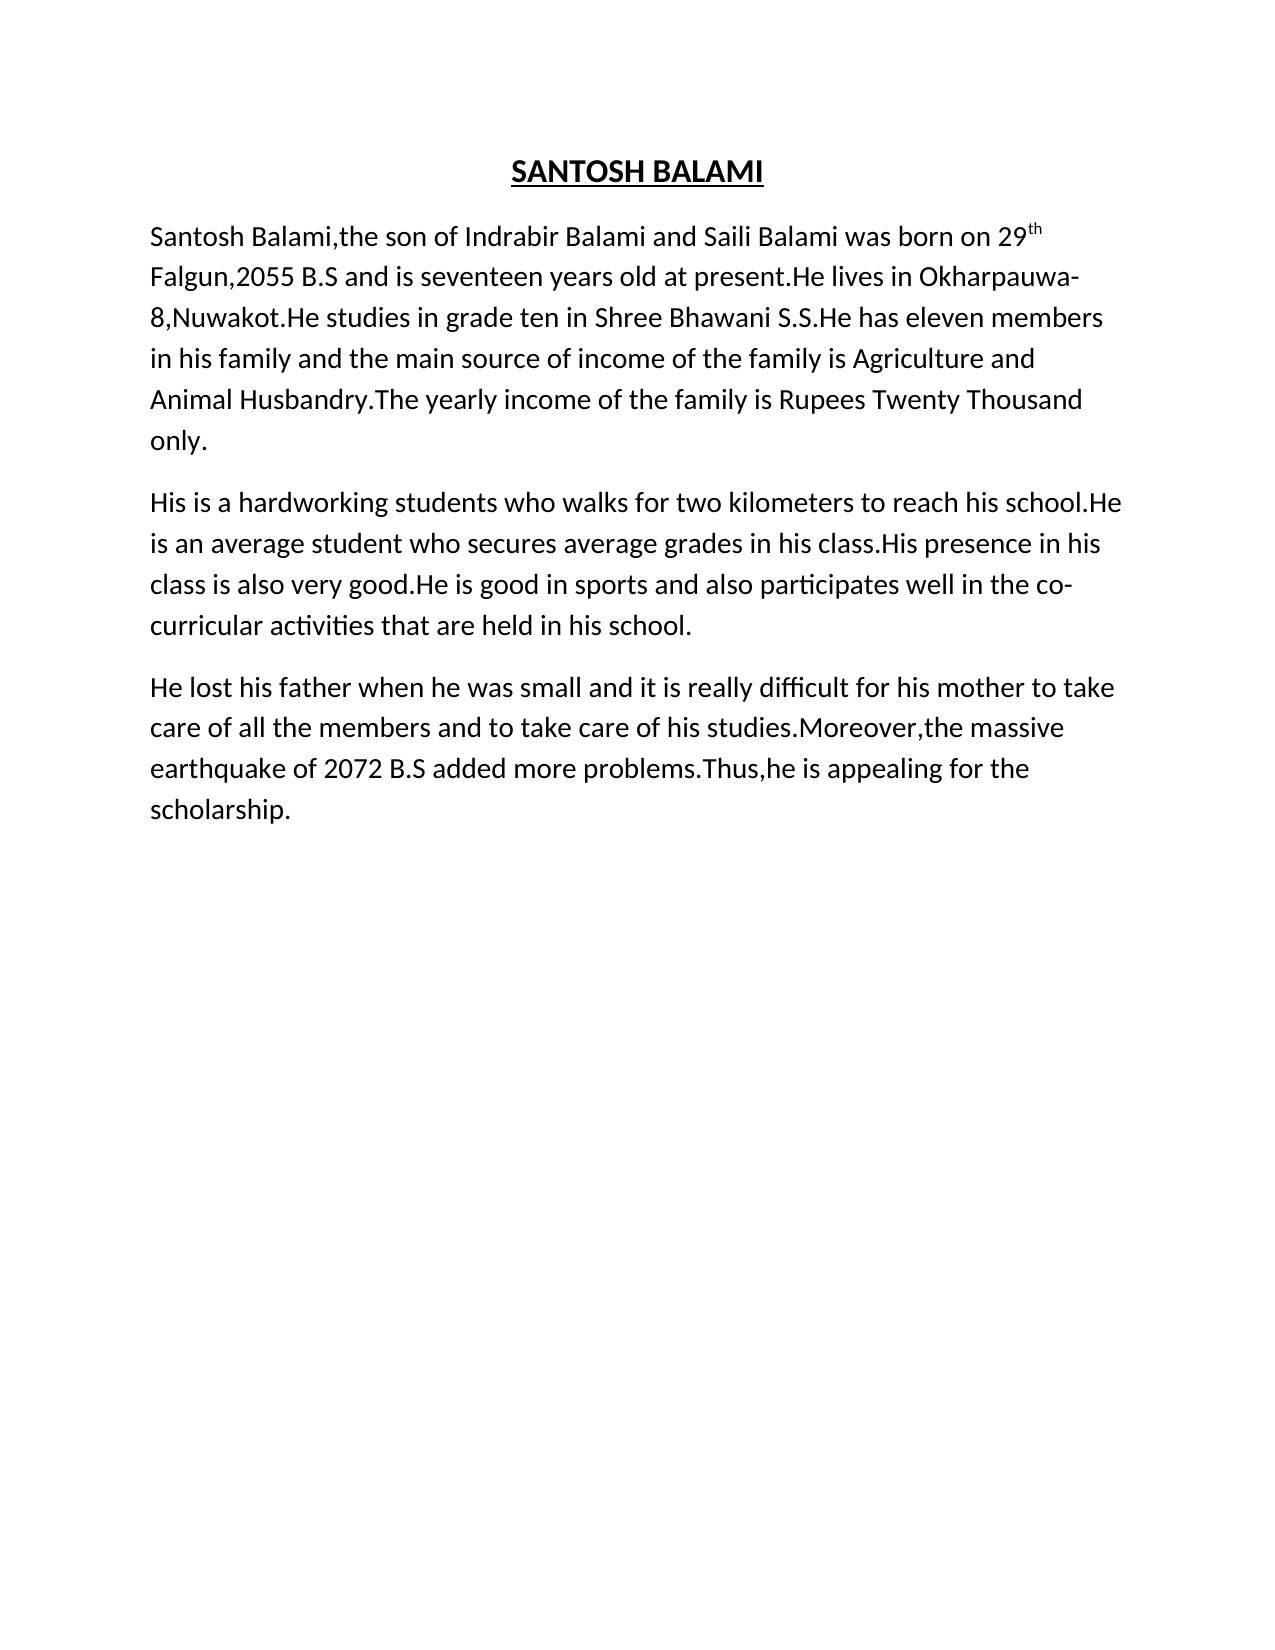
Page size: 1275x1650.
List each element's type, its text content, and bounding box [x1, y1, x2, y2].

text His is a hardworking students who walks for two kilometers to reach his school.He is an average student who secures average grades in his class.His presence in his class is also very good.He is good in sports and also participates well in the co-curricular activities that are held in his school. [150, 484, 1125, 642]
text SANTOSH BALAMI [150, 150, 1125, 191]
text He lost his father when he was small and it is really difficult for his mother to take care of all the members and to take care of his studies.Moreover,the massive earthquake of 2072 B.S added more problems.Thus,he is appealing for the scholarship. [150, 669, 1125, 827]
text Santosh Balami,the son of Indrabir Balami and Saili Balami was born on 29th Falgun,2055 B.S and is seventeen years old at present.He lives in Okharpauwa-8,Nuwakot.He studies in grade ten in Shree Bhawani S.S.He has eleven members in his family and the main source of income of the family is Agriculture and Animal Husbandry.The yearly income of the family is Rupees Twenty Thousand only. [150, 218, 1125, 458]
